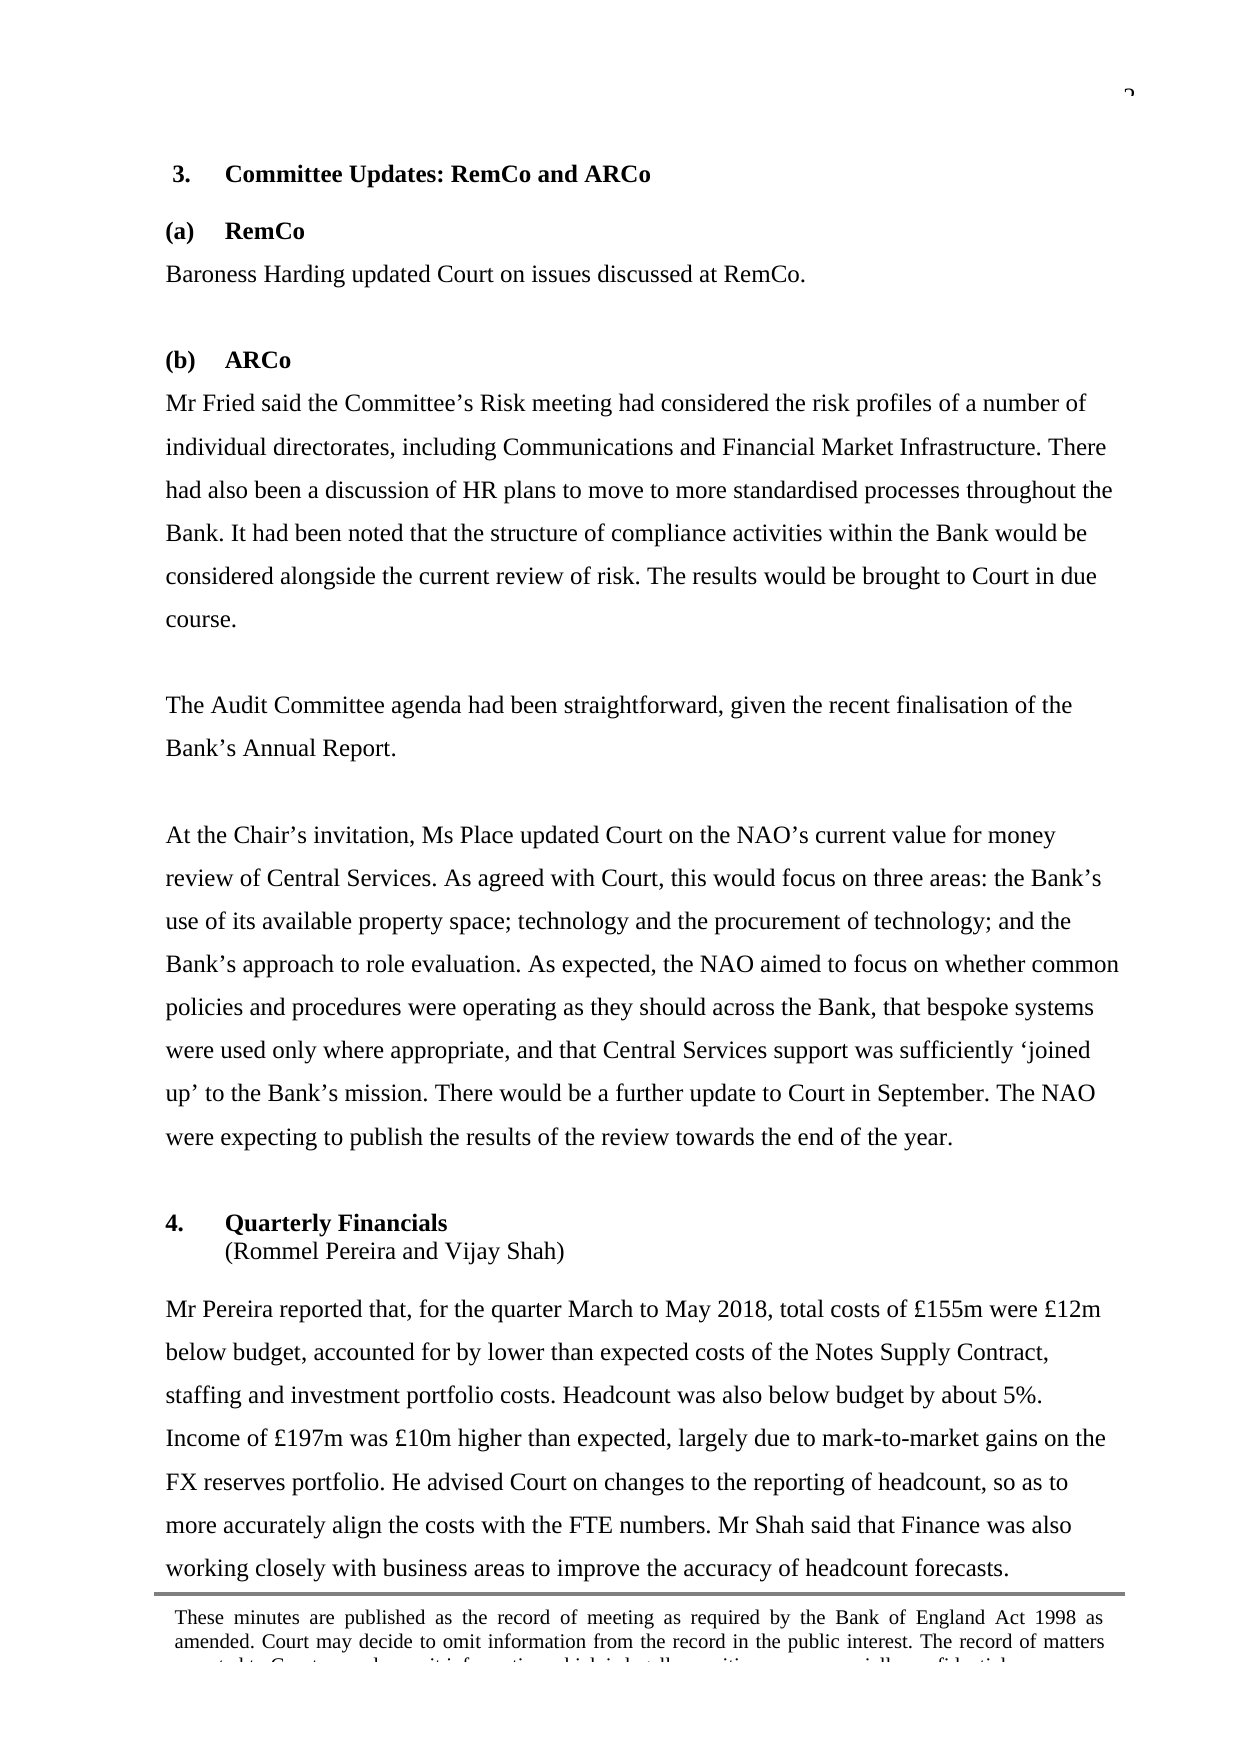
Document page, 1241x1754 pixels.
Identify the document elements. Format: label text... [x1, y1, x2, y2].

subtitle Quarterly Financials [165, 1208, 1140, 1237]
text Mr Fried said the Committee’s Risk meeting had considered the risk profiles of a number of individual directorates, including Communications and Financial Market Infrastructure. There had also been a discussion of HR plans to move to more standardised processes throughout the Bank. It had been noted that the structure of compliance activities within the Bank would be considered alongside the current review of risk. The results would be brought to Court in due course. [165, 388, 1115, 633]
text (Rommel Pereira and Vijay Shah) [224, 1237, 1140, 1265]
subtitle Committee Updates: RemCo and ARCo [172, 159, 1140, 187]
text The Audit Committee agenda had been straightforward, given the recent finalisation of the Bank’s Annual Report. [165, 690, 1074, 762]
text At the Chair’s invitation, Ms Place updated Court on the NAO’s current value for money review of Central Services. As agreed with Court, this would focus on three areas: the Bank’s use of its available property space; technology and the procurement of technology; and the Bank’s approach to role evaluation. As expected, the NAO aimed to focus on whether common policies and procedures were operating as they should across the Bank, that bespoke systems were used only where appropriate, and that Central Services support was sufficiently ‘joined up’ to the Bank’s mission. There would be a further update to Court in September. The NAO were expecting to publish the results of the review towards the end of the year. [165, 820, 1123, 1150]
text Mr Pereira reported that, for the quarter March to May 2018, total costs of £155m were £12m below budget, accounted for by lower than expected costs of the Notes Supply Contract, staffing and investment portfolio costs. Headcount was also below budget by about 5%. [165, 1294, 1103, 1409]
subtitle ARCo [165, 346, 1140, 374]
list RemCo [165, 216, 1140, 245]
text Income of £197m was £10m higher than expected, largely due to mark-to-market gains on the FX reserves portfolio. He advised Court on changes to the reporting of headcount, so as to more accurately align the costs with the FTE numbers. Mr Shah said that Finance was also working closely with business areas to improve the accuracy of headcount forecasts. [165, 1423, 1108, 1582]
text Baroness Harding updated Court on issues discussed at RemCo. [165, 259, 1140, 288]
